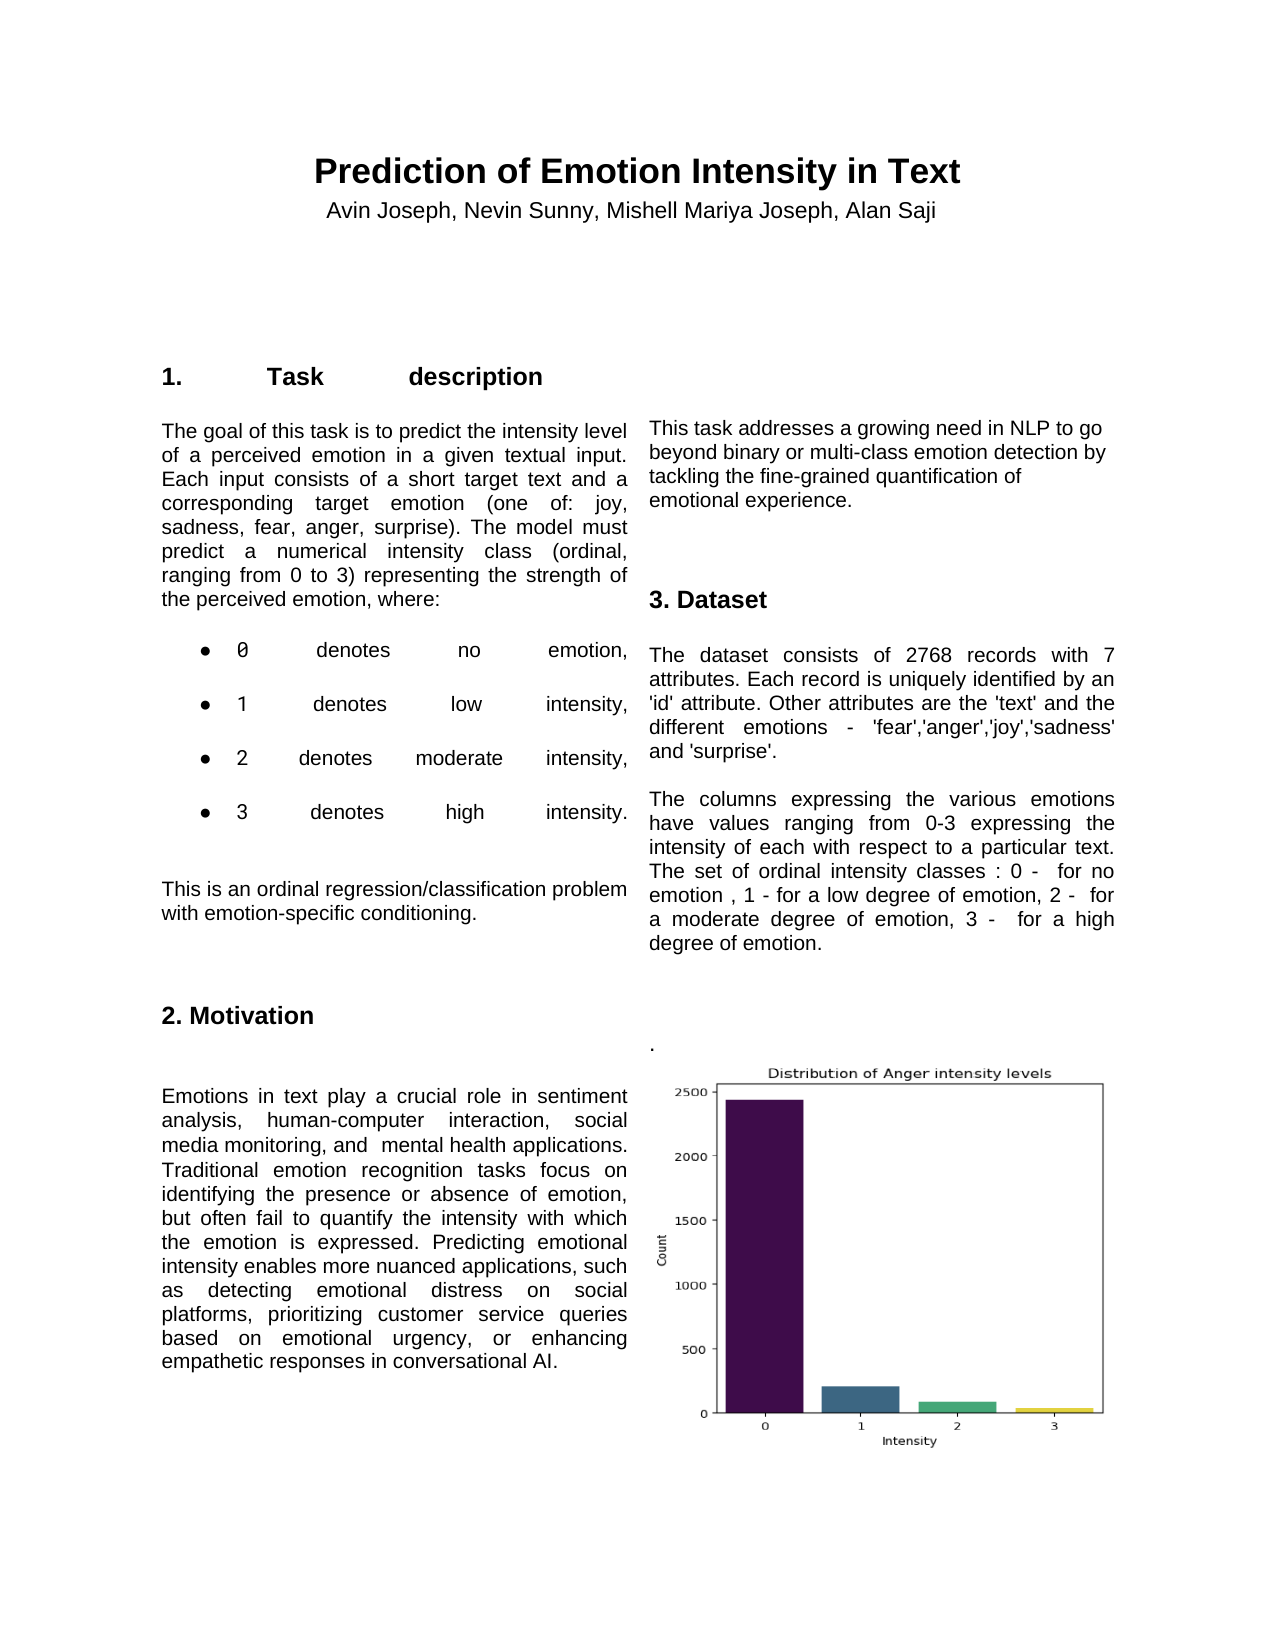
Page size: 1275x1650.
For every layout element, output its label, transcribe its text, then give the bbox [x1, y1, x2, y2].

table_cell 2. Motivation Emotions in text play a crucial role in sentiment analysis, human-computer interaction, social media monitoring, and mental health applications. Traditional emotion recognition tasks focus on identifying the presence or absence of emotion, but often fail to quantify the intensity with which the emotion is expressed. Predicting emotional intensity enables more nuanced applications, such as detecting emotional distress on social platforms, prioritizing customer service queries based on emotional urgency, or enhancing empathetic responses in conversational AI. [152, 991, 638, 1466]
table_header 1. Task description The goal of this task is to predict the intensity level of a perceived emotion in a given textual input. Each input consists of a short target text and a corresponding target emotion (one of: joy, sadness, fear, anger, surprise). The model must predict a numerical intensity class (ordinal, ranging from 0 to 3) representing the strength of the perceived emotion, where: 0 denotes no emotion, 1 denotes low intensity, 2 denotes moderate intensity, 3 denotes high intensity. This is an ordinal regression/classification problem with emotion-specific conditioning. [152, 351, 638, 988]
table_header This task addresses a growing need in NLP to go beyond binary or multi-class emotion detection by tackling the fine-grained quantification of emotional experience. 3. Dataset The dataset consists of 2768 records with 7 attributes. Each record is uniquely identified by an 'id' attribute. Other attributes are the 'text' and the different emotions - 'fear','anger','joy','sadness' and 'surprise'. The columns expressing the various emotions have values ranging from 0-3 expressing the intensity of each with respect to a particular text. The set of ordinal intensity classes : 0 - for no emotion , 1 - for a low degree of emotion, 2 - for a moderate degree of emotion, 3 - for a high degree of emotion. [640, 351, 1125, 988]
text Avin Joseph, Nevin Sunny, Mishell Mariya Joseph, Alan Saji [300, 197, 1125, 223]
picture [648, 1056, 1115, 1450]
text Prediction of Emotion Intensity in Text [150, 150, 1125, 191]
table_cell . [640, 991, 1125, 1466]
